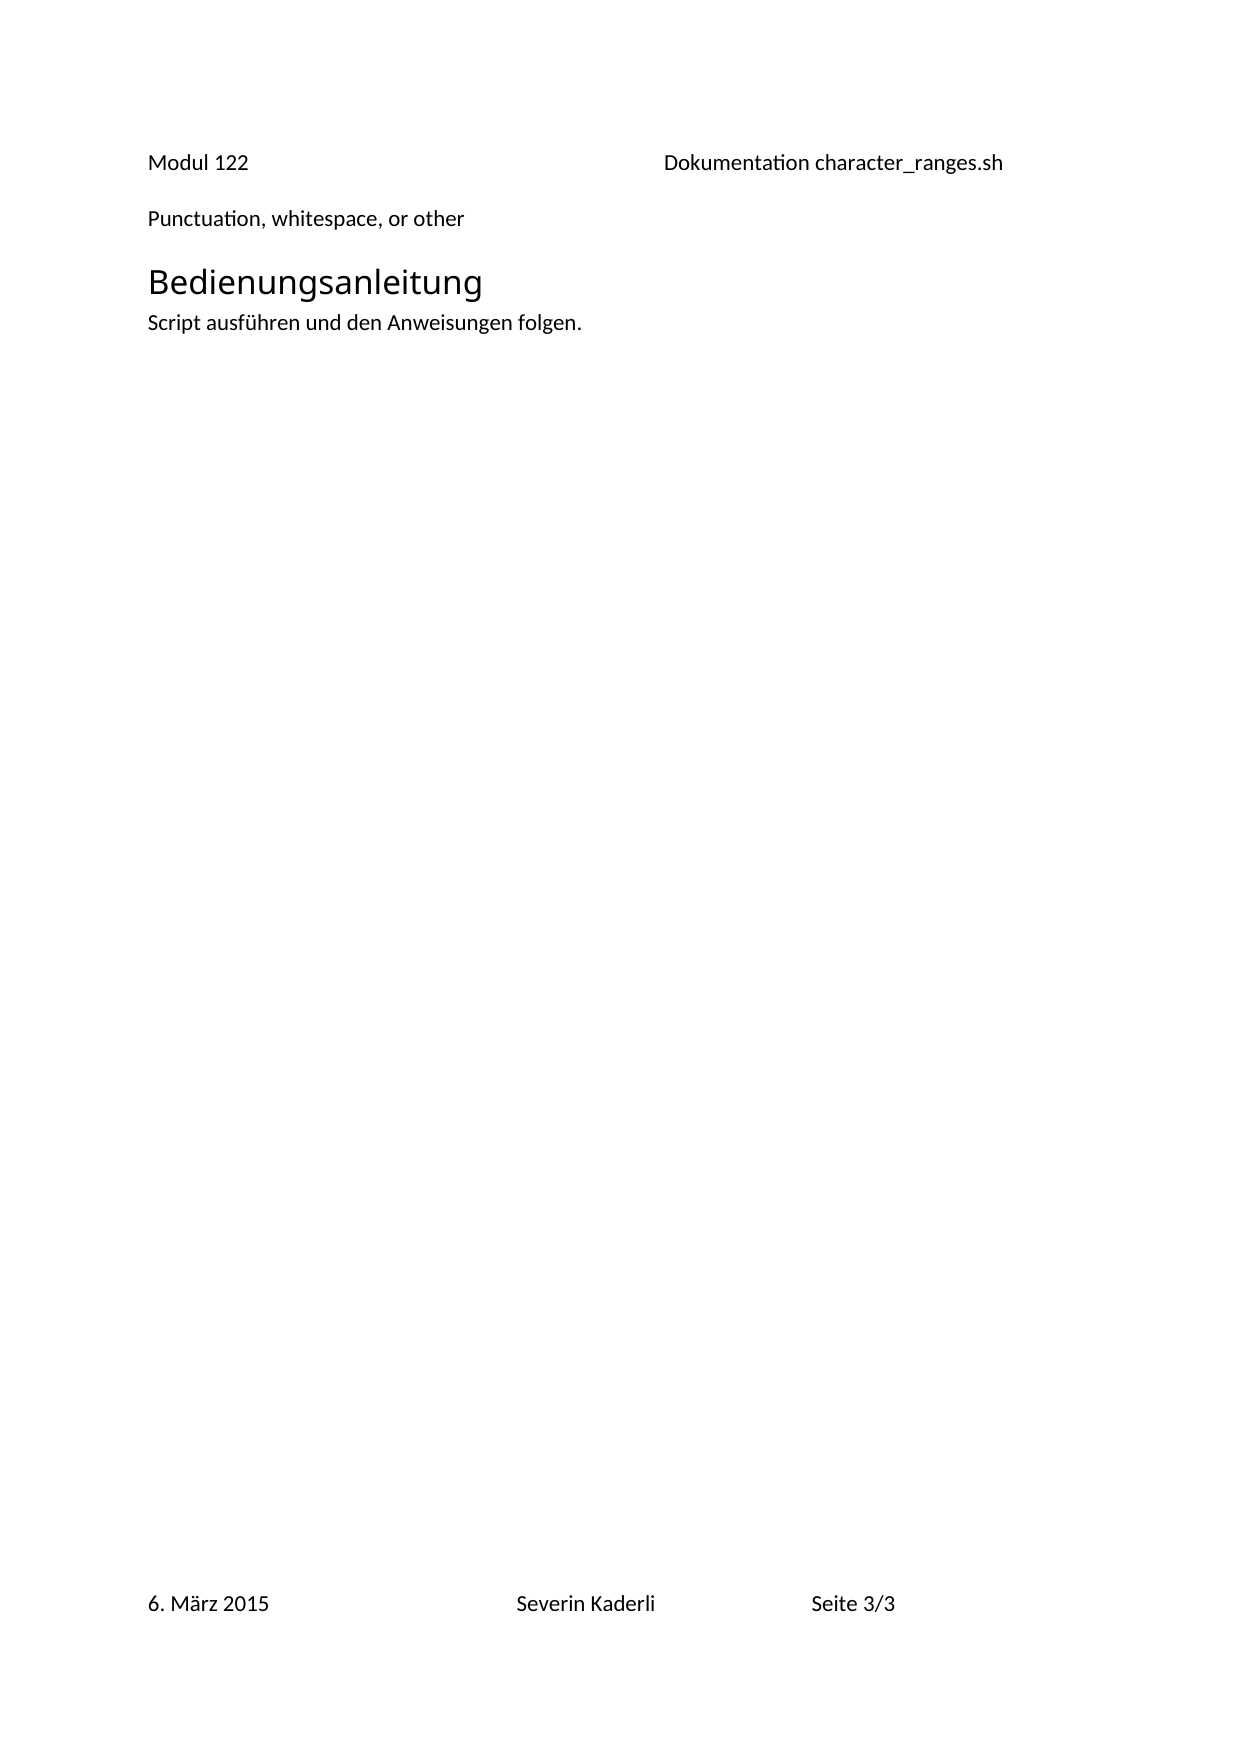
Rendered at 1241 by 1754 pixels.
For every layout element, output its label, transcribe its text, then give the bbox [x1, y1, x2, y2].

text Script ausführen und den Anweisungen folgen. [148, 308, 1093, 336]
text Punctuation, whitespace, or other [148, 204, 1093, 232]
subtitle Bedienungsanleitung [148, 259, 1093, 304]
